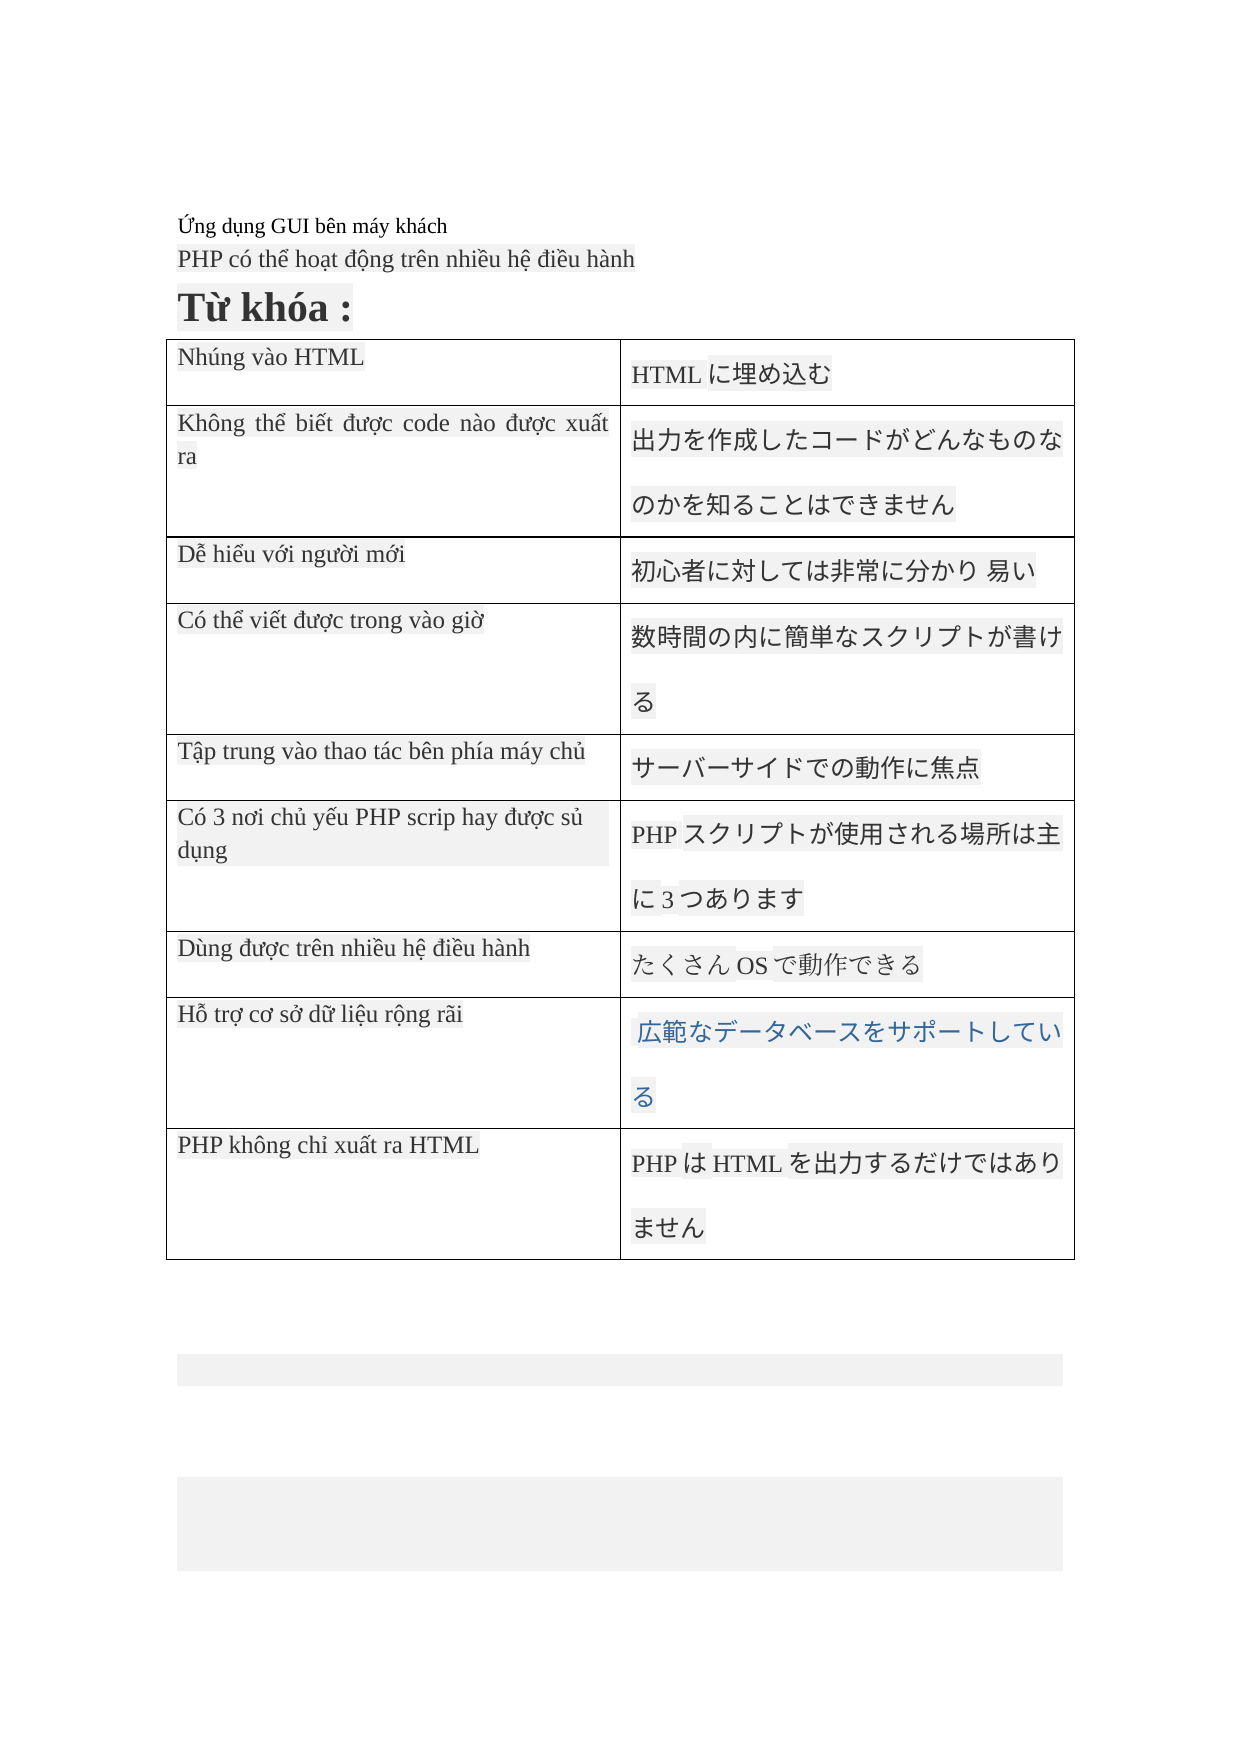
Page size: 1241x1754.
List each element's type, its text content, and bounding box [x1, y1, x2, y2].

table_header Nhúng vào HTML [167, 340, 620, 405]
table_cell Không thể biết được code nào được xuất ra [167, 406, 620, 536]
table_cell 広範なデータベースをサポートしている [621, 998, 1074, 1128]
table_header HTML に埋め込む [621, 340, 1074, 405]
table_cell PHPスクリプトが使用される場所は主に3つあります [621, 801, 1074, 931]
table_cell Dễ hiểu với người mới [167, 538, 620, 602]
table_cell たくさんOSで動作できる [621, 932, 1074, 997]
table_cell PHP không chỉ xuất ra HTML [167, 1129, 620, 1259]
text PHP có thể hoạt động trên nhiều hệ điều hành [177, 242, 1063, 274]
table_cell 数時間の内に簡単なスクリプトが書ける [621, 604, 1074, 733]
table_cell PHPはHTMLを出力するだけではありません [621, 1129, 1074, 1259]
table_cell 初心者に対しては非常に分かり 易い [621, 538, 1074, 602]
table_cell Có 3 nơi chủ yếu PHP scrip hay được sủ dụng [167, 801, 620, 931]
table_cell Có thể viết được trong vào giờ [167, 604, 620, 733]
table_cell サーバーサイドでの動作に焦点 [621, 735, 1074, 799]
table_cell Dùng được trên nhiều hệ điều hành [167, 932, 620, 997]
text Ứng dụng GUI bên máy khách [177, 209, 1063, 242]
table_cell 出力を作成したコードがどんなものなのかを知ることはできません [621, 406, 1074, 536]
text Từ khóa : [177, 274, 1063, 339]
table_cell Tập trung vào thao tác bên phía máy chủ [167, 735, 620, 799]
table_cell Hỗ trợ cơ sở dữ liệu rộng rãi [167, 998, 620, 1128]
